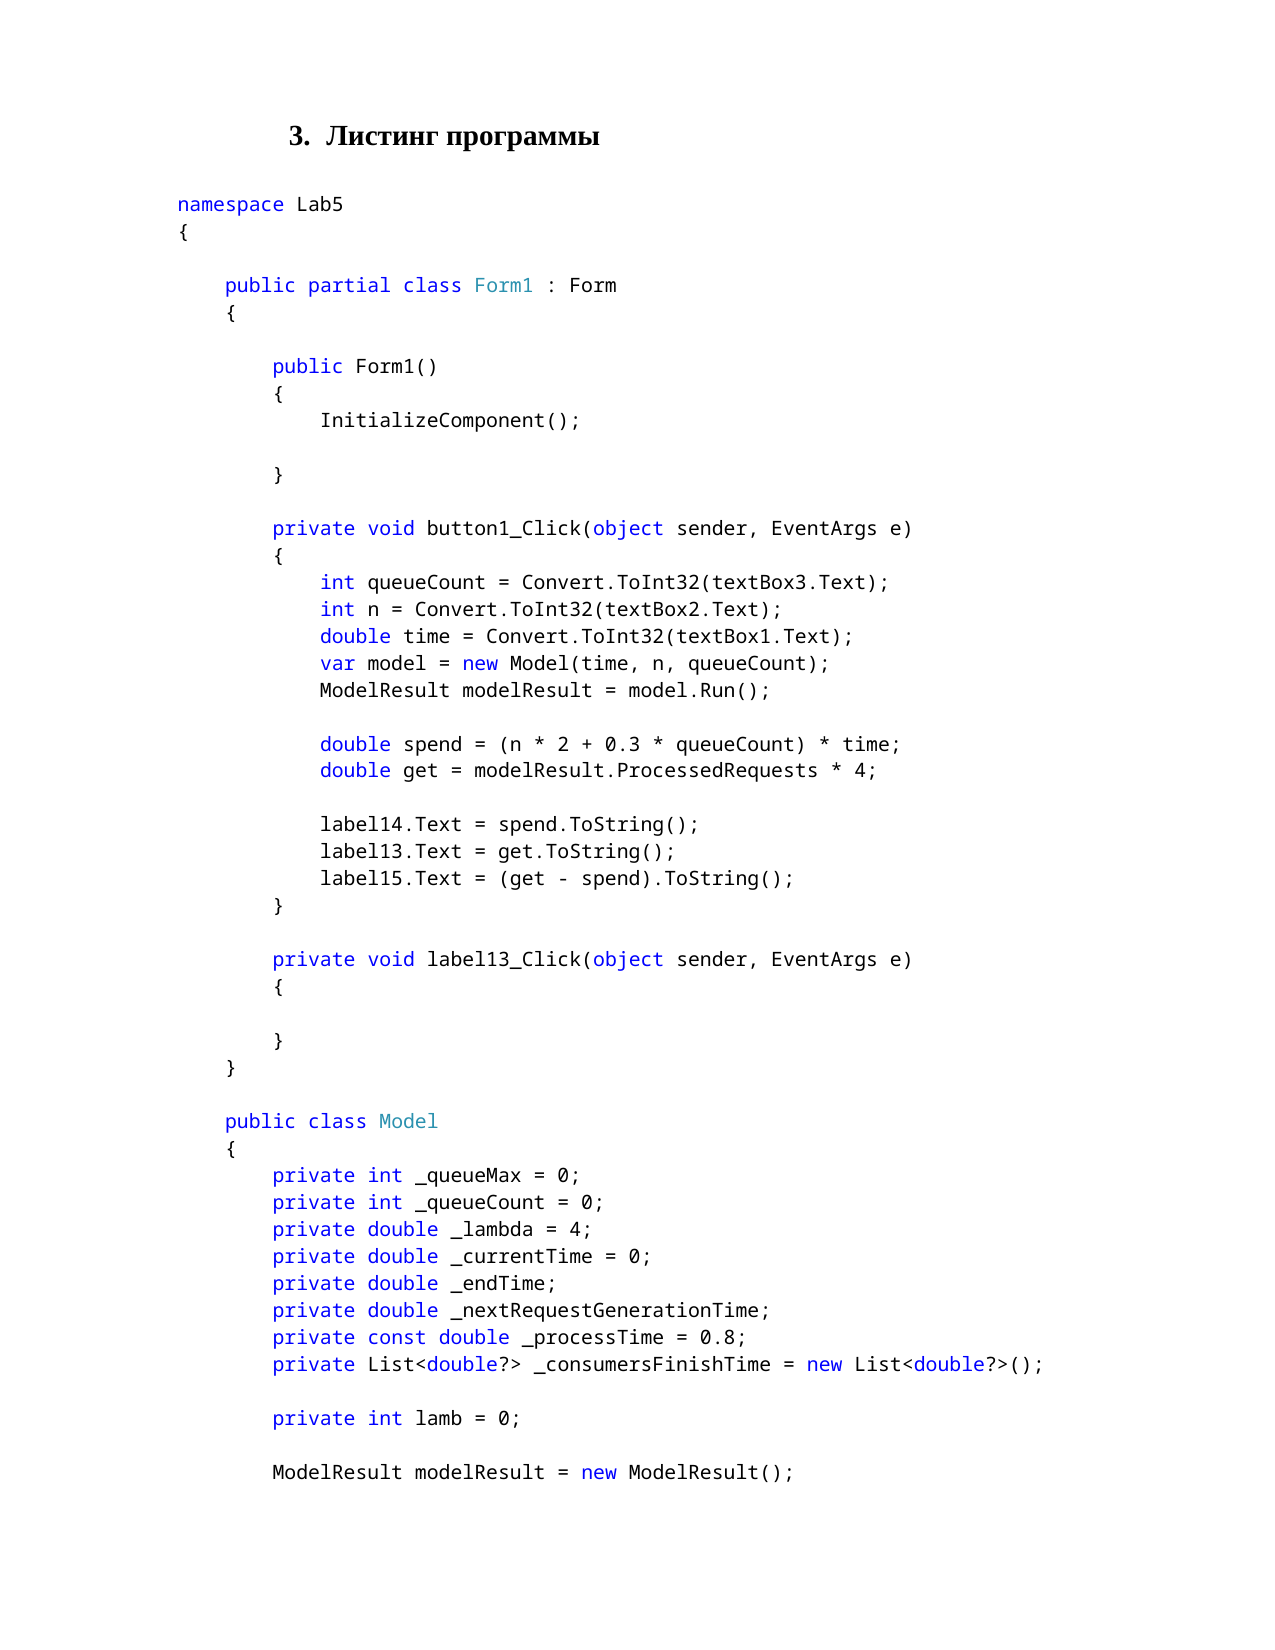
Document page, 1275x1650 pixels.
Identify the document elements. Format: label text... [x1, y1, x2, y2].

text double time = Convert.ToInt32(textBox1.Text); [177, 622, 1216, 649]
text { [177, 541, 1216, 568]
text private void button1_Click(object sender, EventArgs e) [177, 514, 1216, 541]
text int n = Convert.ToInt32(textBox2.Text); [177, 595, 1216, 622]
text private double _lambda = 4; [177, 1215, 1216, 1242]
text { [177, 298, 1216, 325]
text { [177, 379, 1216, 406]
text public class Model [177, 1107, 1216, 1134]
text } [177, 1053, 1216, 1081]
text int queueCount = Convert.ToInt32(textBox3.Text); [177, 568, 1216, 595]
text var model = new Model(time, n, queueCount); [177, 649, 1216, 676]
text } [177, 892, 1216, 919]
text label14.Text = spend.ToString(); [177, 811, 1216, 838]
text double spend = (n * 2 + 0.3 * queueCount) * time; [177, 730, 1216, 757]
text } [177, 1027, 1216, 1053]
text namespace Lab5 [177, 190, 1216, 217]
text private const double _processTime = 0.8; [177, 1323, 1216, 1350]
text { [177, 973, 1216, 999]
text label15.Text = (get - spend).ToString(); [177, 865, 1216, 892]
text private List<double?> _consumersFinishTime = new List<double?>(); [177, 1350, 1216, 1377]
text { [177, 1134, 1216, 1161]
text private int _queueCount = 0; [177, 1188, 1216, 1215]
text public Form1() [177, 352, 1216, 379]
text private double _endTime; [177, 1269, 1216, 1296]
text private double _nextRequestGenerationTime; [177, 1296, 1216, 1323]
text ModelResult modelResult = model.Run(); [177, 676, 1216, 703]
list Листинг программы [288, 118, 1216, 152]
text ModelResult modelResult = new ModelResult(); [177, 1458, 1216, 1485]
text { [177, 217, 1216, 244]
text private int lamb = 0; [177, 1404, 1216, 1431]
text private void label13_Click(object sender, EventArgs e) [177, 946, 1216, 973]
text } [177, 460, 1216, 487]
text public partial class Form1 : Form [177, 271, 1216, 298]
text InitializeComponent(); [177, 406, 1216, 433]
text private double _currentTime = 0; [177, 1242, 1216, 1269]
text private int _queueMax = 0; [177, 1161, 1216, 1188]
text label13.Text = get.ToString(); [177, 838, 1216, 865]
text double get = modelResult.ProcessedRequests * 4; [177, 757, 1216, 784]
